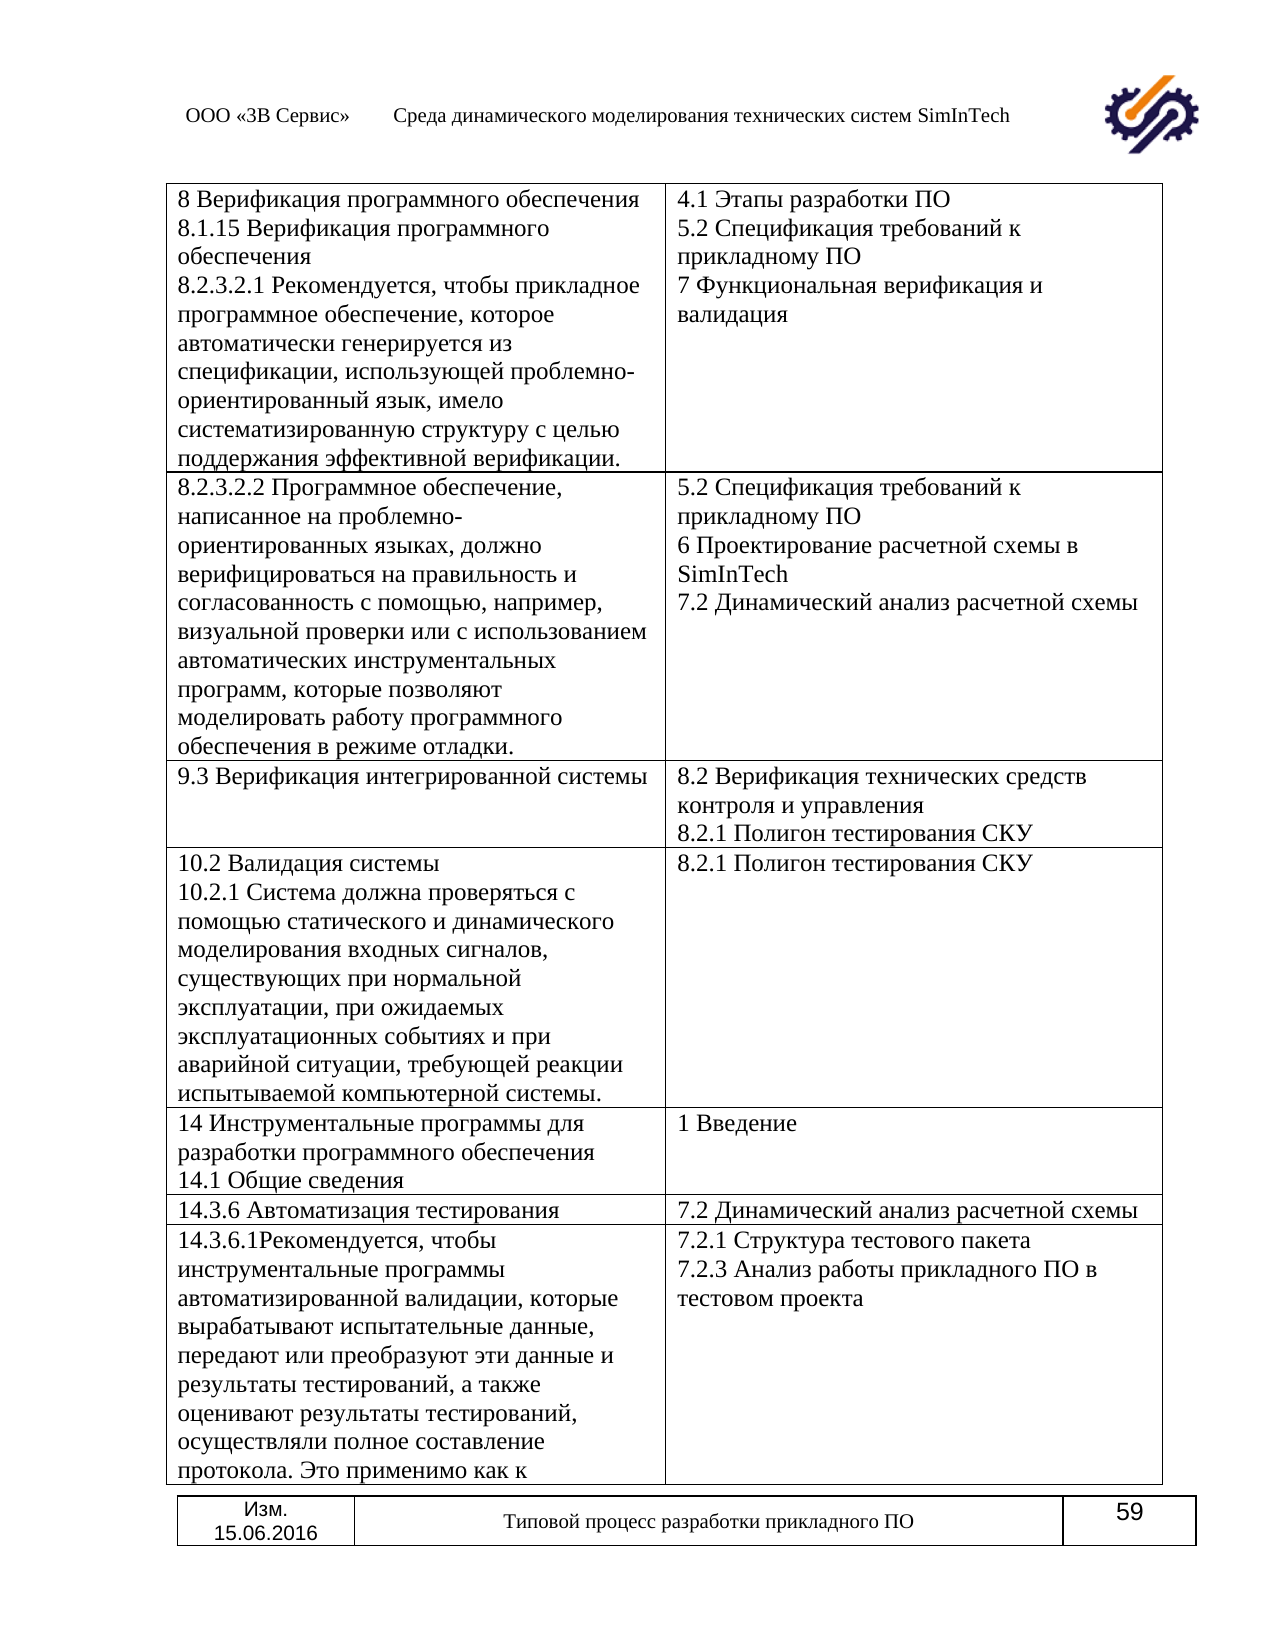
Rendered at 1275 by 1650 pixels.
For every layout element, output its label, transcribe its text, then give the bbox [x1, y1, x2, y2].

table_cell 8.2.1 Полигон тестирования СКУ [666, 848, 1162, 1107]
table_cell 8.2 Верификация технических средств контроля и управления 8.2.1 Полигон тестирования СКУ [666, 761, 1162, 847]
table_cell 8.2.3.2.2 Программное обеспечение, написанное на проблемно- ориентированных языках, должно верифицироваться на правильность и согласованность с помощью, например, визуальной проверки или с использованием автоматических инструментальных программ, которые позволяют моделировать работу программного обеспечения в режиме отладки. [167, 473, 665, 760]
table_cell 8 Верификация программного обеспечения 8.1.15 Верификация программного обеспечения 8.2.3.2.1 Рекомендуется, чтобы прикладное программное обеспечение, которое автоматически генерируется из спецификации, использующей проблемно- ориентированный язык, имело систематизированную структуру с целью поддержания эффективной верификации. [167, 184, 665, 471]
table_cell 9.3 Верификация интегрированной системы [167, 761, 665, 847]
table_cell 7.2 Динамический анализ расчетной схемы [666, 1195, 1162, 1224]
table_cell 10.2 Валидация системы 10.2.1 Система должна проверяться с помощью статического и динамического моделирования входных сигналов, существующих при нормальной эксплуатации, при ожидаемых эксплуатационных событиях и при аварийной ситуации, требующей реакции испытываемой компьютерной системы. [167, 848, 665, 1107]
table_cell 4.1 Этапы разработки ПО 5.2 Спецификация требований к прикладному ПО 7 Функциональная верификация и валидация [666, 184, 1162, 471]
table_cell 14.3.6 Автоматизация тестирования [167, 1195, 665, 1224]
table_cell 1 Введение [666, 1108, 1162, 1194]
table_cell 7.2.1 Структура тестового пакета 7.2.3 Анализ работы прикладного ПО в тестовом проекта [666, 1225, 1162, 1484]
table_cell 5.2 Спецификация требований к прикладному ПО 6 Проектирование расчетной схемы в SimInTech 7.2 Динамический анализ расчетной схемы [666, 473, 1162, 760]
table_cell 14 Инструментальные программы для разработки программного обеспечения 14.1 Общие сведения [167, 1108, 665, 1194]
picture [1103, 75, 1200, 155]
